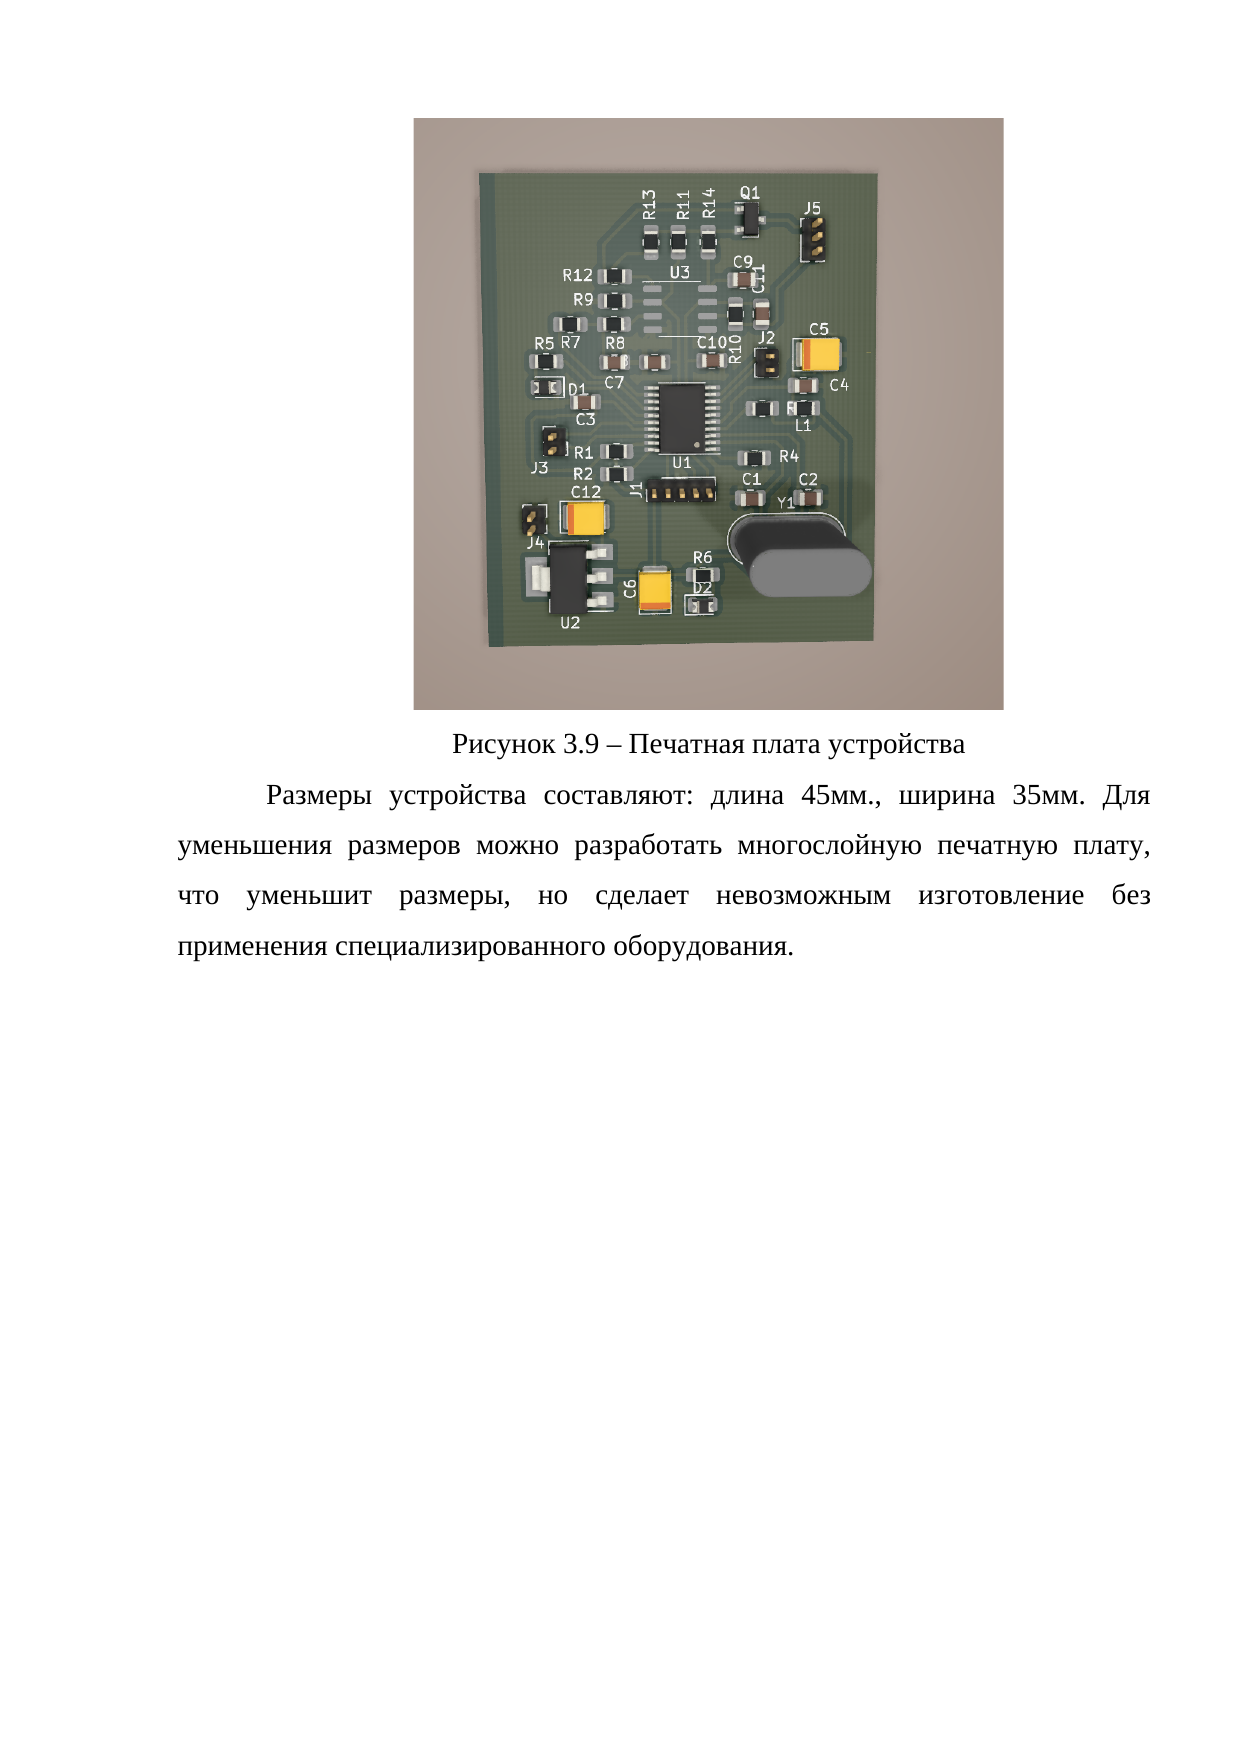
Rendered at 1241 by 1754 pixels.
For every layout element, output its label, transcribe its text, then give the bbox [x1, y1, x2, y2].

picture [413, 118, 1004, 710]
text Рисунок 3.9 – Печатная плата устройства [177, 726, 1152, 760]
text Размеры устройства составляют: длина 45мм., ширина 35мм. Для уменьшения размеров можно разработать многослойную печатную плату, что уменьшит размеры, но сделает невозможным изготовление без применения специализированного оборудования. [177, 777, 1152, 961]
